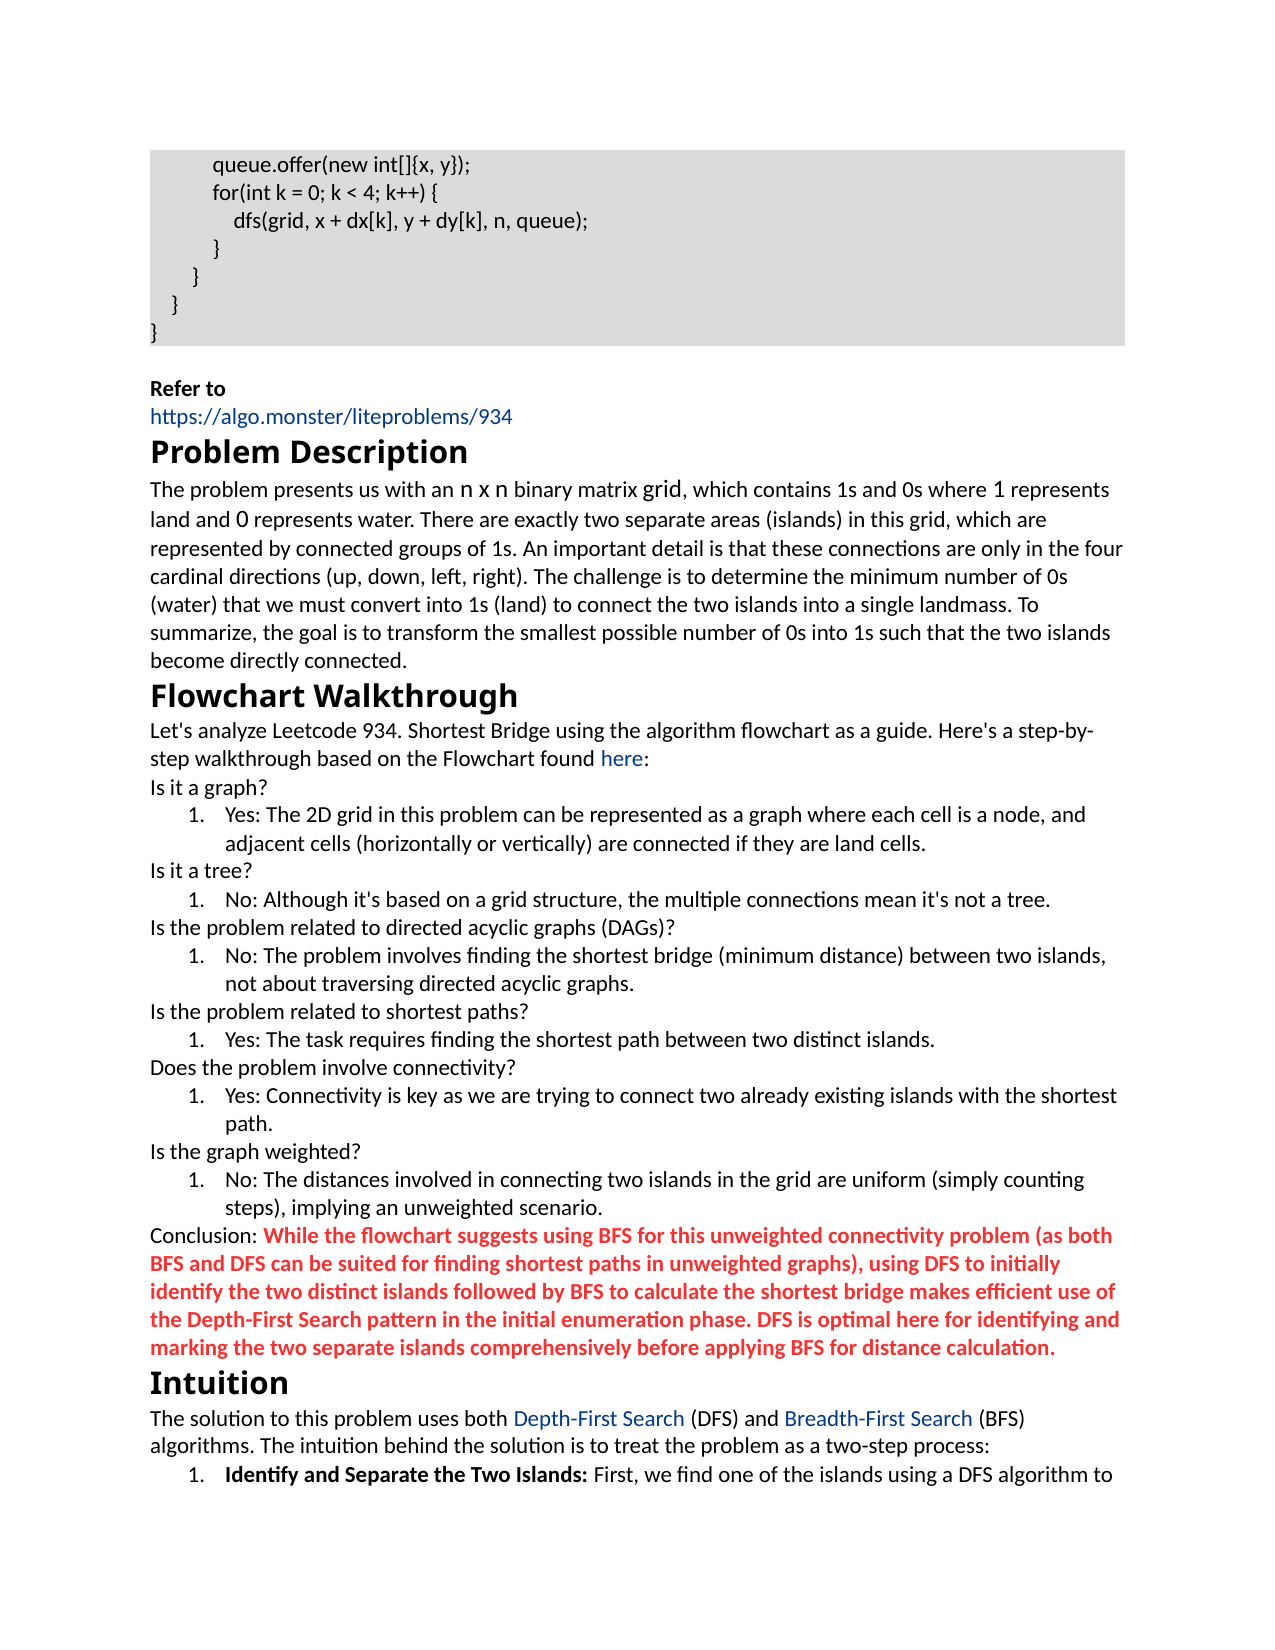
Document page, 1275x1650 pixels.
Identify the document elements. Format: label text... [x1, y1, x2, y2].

text Refer to [150, 374, 1125, 402]
list No: Although it's based on a grid structure, the multiple connections mean it's not a tree. [187, 885, 1125, 913]
text Does the problem involve connectivity? [150, 1053, 1125, 1081]
text The solution to this problem uses both Depth-First Search (DFS) and Breadth-First Search (BFS) algorithms. The intuition behind the solution is to treat the problem as a two-step process: [150, 1404, 1125, 1460]
text The problem presents us with an n x n binary matrix grid, which contains 1s and 0s where 1 represents land and 0 represents water. There are exactly two separate areas (islands) in this grid, which are represented by connected groups of 1s. An important detail is that these connections are only in the four cardinal directions (up, down, left, right). The challenge is to determine the minimum number of 0s (water) that we must convert into 1s (land) to connect the two islands into a single landmass. To summarize, the goal is to transform the smallest possible number of 0s into 1s such that the two islands become directly connected. [150, 473, 1125, 674]
text } [150, 262, 1125, 290]
text } [150, 290, 1125, 318]
list No: The distances involved in connecting two islands in the grid are uniform (simply counting steps), implying an unweighted scenario. [187, 1165, 1125, 1221]
text Is it a tree? [150, 857, 1125, 885]
text Conclusion: While the flowchart suggests using BFS for this unweighted connectivity problem (as both BFS and DFS can be suited for finding shortest paths in unweighted graphs), using DFS to initially identify the two distinct islands followed by BFS to calculate the shortest bridge makes efficient use of the Depth-First Search pattern in the initial enumeration phase. DFS is optimal here for identifying and marking the two separate islands comprehensively before applying BFS for distance calculation. [150, 1221, 1125, 1361]
list Yes: Connectivity is key as we are trying to connect two already existing islands with the shortest path. [187, 1081, 1125, 1137]
text https://algo.monster/liteproblems/934 [150, 402, 1125, 430]
text } [150, 234, 1125, 262]
text Is it a graph? [150, 773, 1125, 801]
text Is the graph weighted? [150, 1137, 1125, 1165]
text queue.offer(new int[]{x, y}); [150, 150, 1125, 178]
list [187, 1460, 1125, 1488]
text for(int k = 0; k < 4; k++) { [150, 178, 1125, 206]
text Let's analyze Leetcode 934. Shortest Bridge using the algorithm flowchart as a guide. Here's a step-by-step walkthrough based on the Flowchart found here: [150, 717, 1125, 773]
text Is the problem related to directed acyclic graphs (DAGs)? [150, 913, 1125, 941]
list Yes: The 2D grid in this problem can be represented as a graph where each cell is a node, and adjacent cells (horizontally or vertically) are connected if they are land cells. [187, 801, 1125, 857]
text dfs(grid, x + dx[k], y + dy[k], n, queue); [150, 206, 1125, 234]
list Yes: The task requires finding the shortest path between two distinct islands. [187, 1025, 1125, 1053]
text } [150, 318, 1125, 346]
list No: The problem involves finding the shortest bridge (minimum distance) between two islands, not about traversing directed acyclic graphs. [187, 941, 1125, 997]
text Is the problem related to shortest paths? [150, 997, 1125, 1025]
